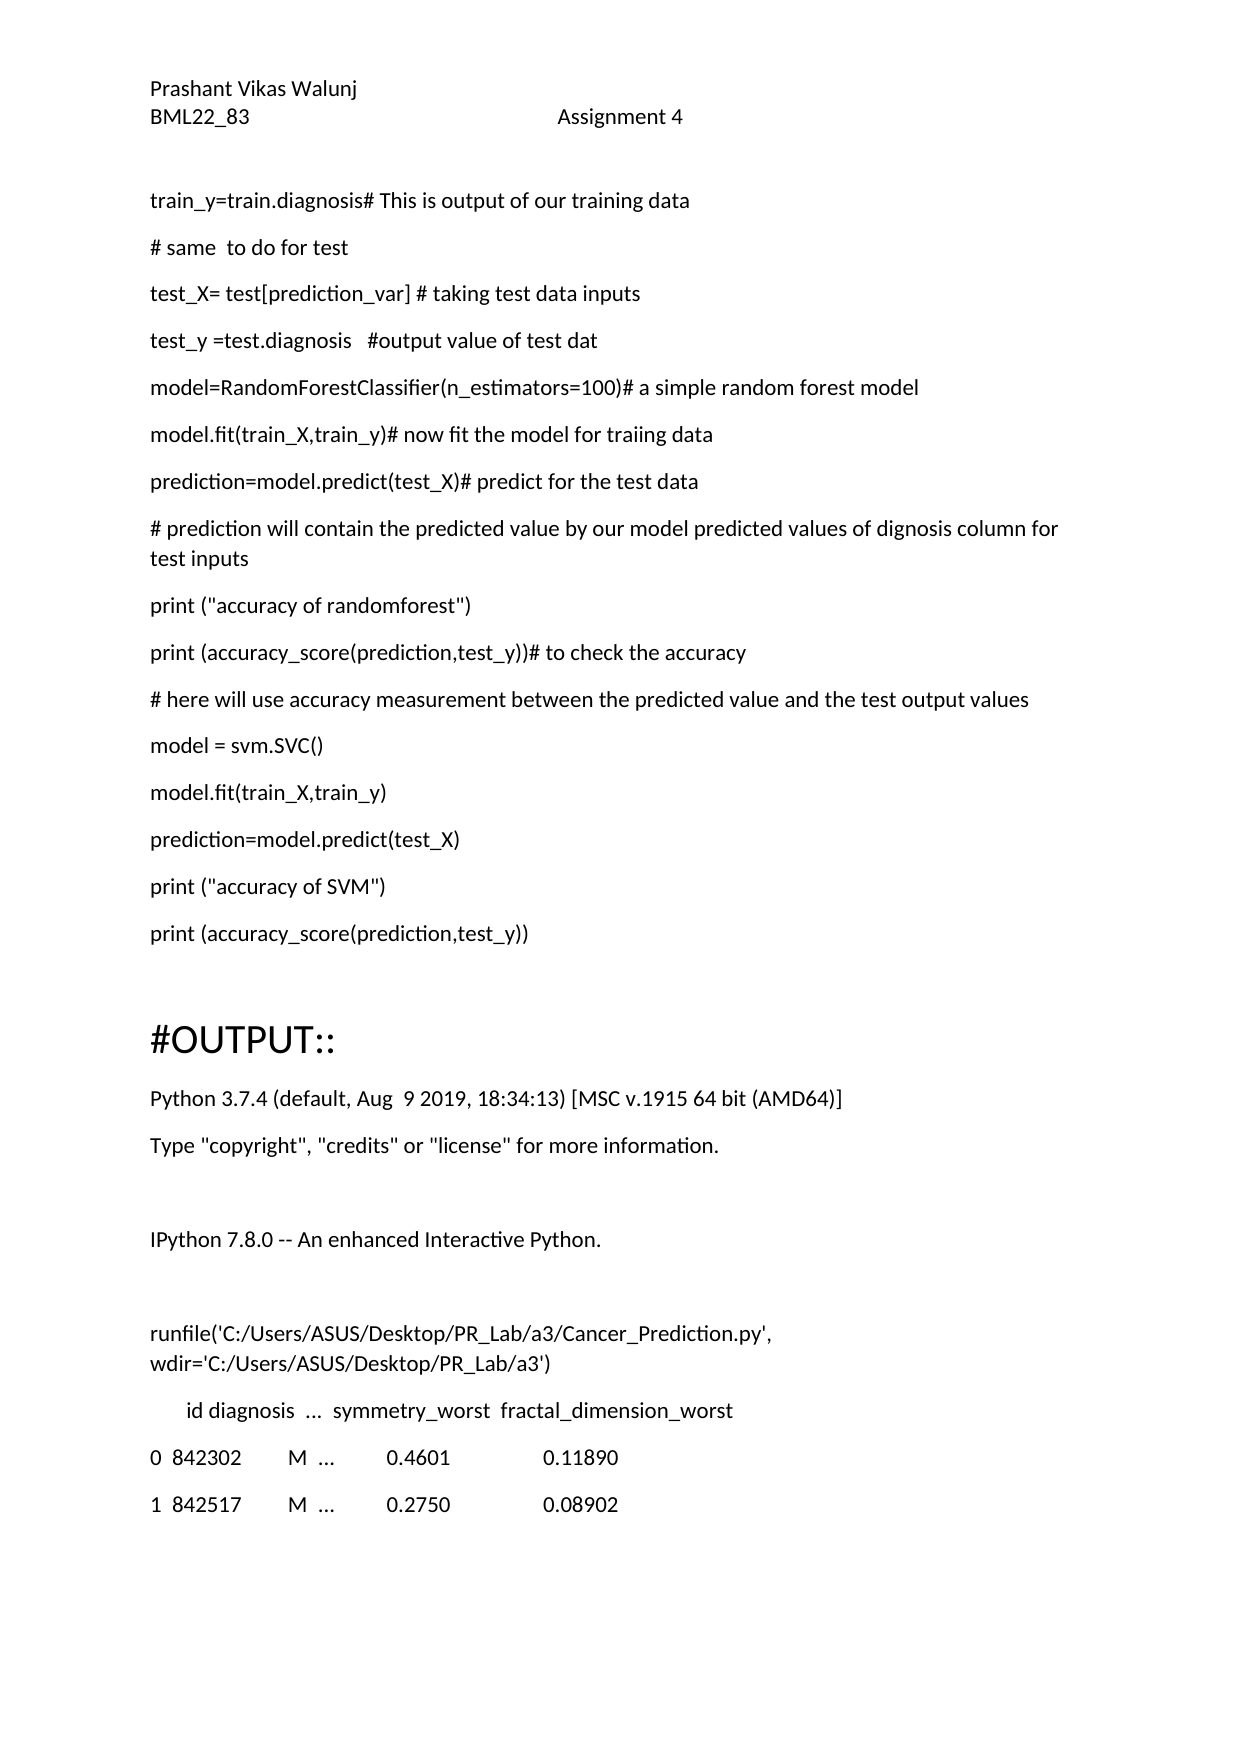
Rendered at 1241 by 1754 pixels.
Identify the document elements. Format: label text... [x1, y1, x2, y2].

text IPython 7.8.0 -- An enhanced Interactive Python. [150, 1225, 1090, 1253]
text print (accuracy_score(prediction,test_y)) [150, 919, 1090, 947]
text prediction=model.predict(test_X)# predict for the test data [150, 467, 1090, 495]
text print ("accuracy of randomforest") [150, 591, 1090, 619]
text #OUTPUT:: [150, 1013, 1090, 1064]
text test_y =test.diagnosis #output value of test dat [150, 326, 1090, 354]
text # same to do for test [150, 233, 1090, 261]
text test_X= test[prediction_var] # taking test data inputs [150, 279, 1090, 308]
text model = svm.SVC() [150, 732, 1090, 760]
text model=RandomForestClassifier(n_estimators=100)# a simple random forest model [150, 373, 1090, 401]
text Python 3.7.4 (default, Aug 9 2019, 18:34:13) [MSC v.1915 64 bit (AMD64)] [150, 1084, 1090, 1112]
text 1 842517 M ... 0.2750 0.08902 [150, 1490, 1090, 1518]
text 0 842302 M ... 0.4601 0.11890 [150, 1443, 1090, 1471]
text id diagnosis ... symmetry_worst fractal_dimension_worst [150, 1396, 1090, 1424]
text Type "copyright", "credits" or "license" for more information. [150, 1131, 1090, 1159]
text model.fit(train_X,train_y)# now fit the model for traiing data [150, 420, 1090, 448]
text # here will use accuracy measurement between the predicted value and the test output values [150, 685, 1090, 713]
text print ("accuracy of SVM") [150, 872, 1090, 900]
text runfile('C:/Users/ASUS/Desktop/PR_Lab/a3/Cancer_Prediction.py', wdir='C:/Users/ASUS/Desktop/PR_Lab/a3') [150, 1319, 1090, 1377]
text prediction=model.predict(test_X) [150, 825, 1090, 853]
text train_y=train.diagnosis# This is output of our training data [150, 186, 1090, 214]
text # prediction will contain the predicted value by our model predicted values of dignosis column for test inputs [150, 514, 1090, 572]
text model.fit(train_X,train_y) [150, 778, 1090, 807]
text print (accuracy_score(prediction,test_y))# to check the accuracy [150, 638, 1090, 666]
